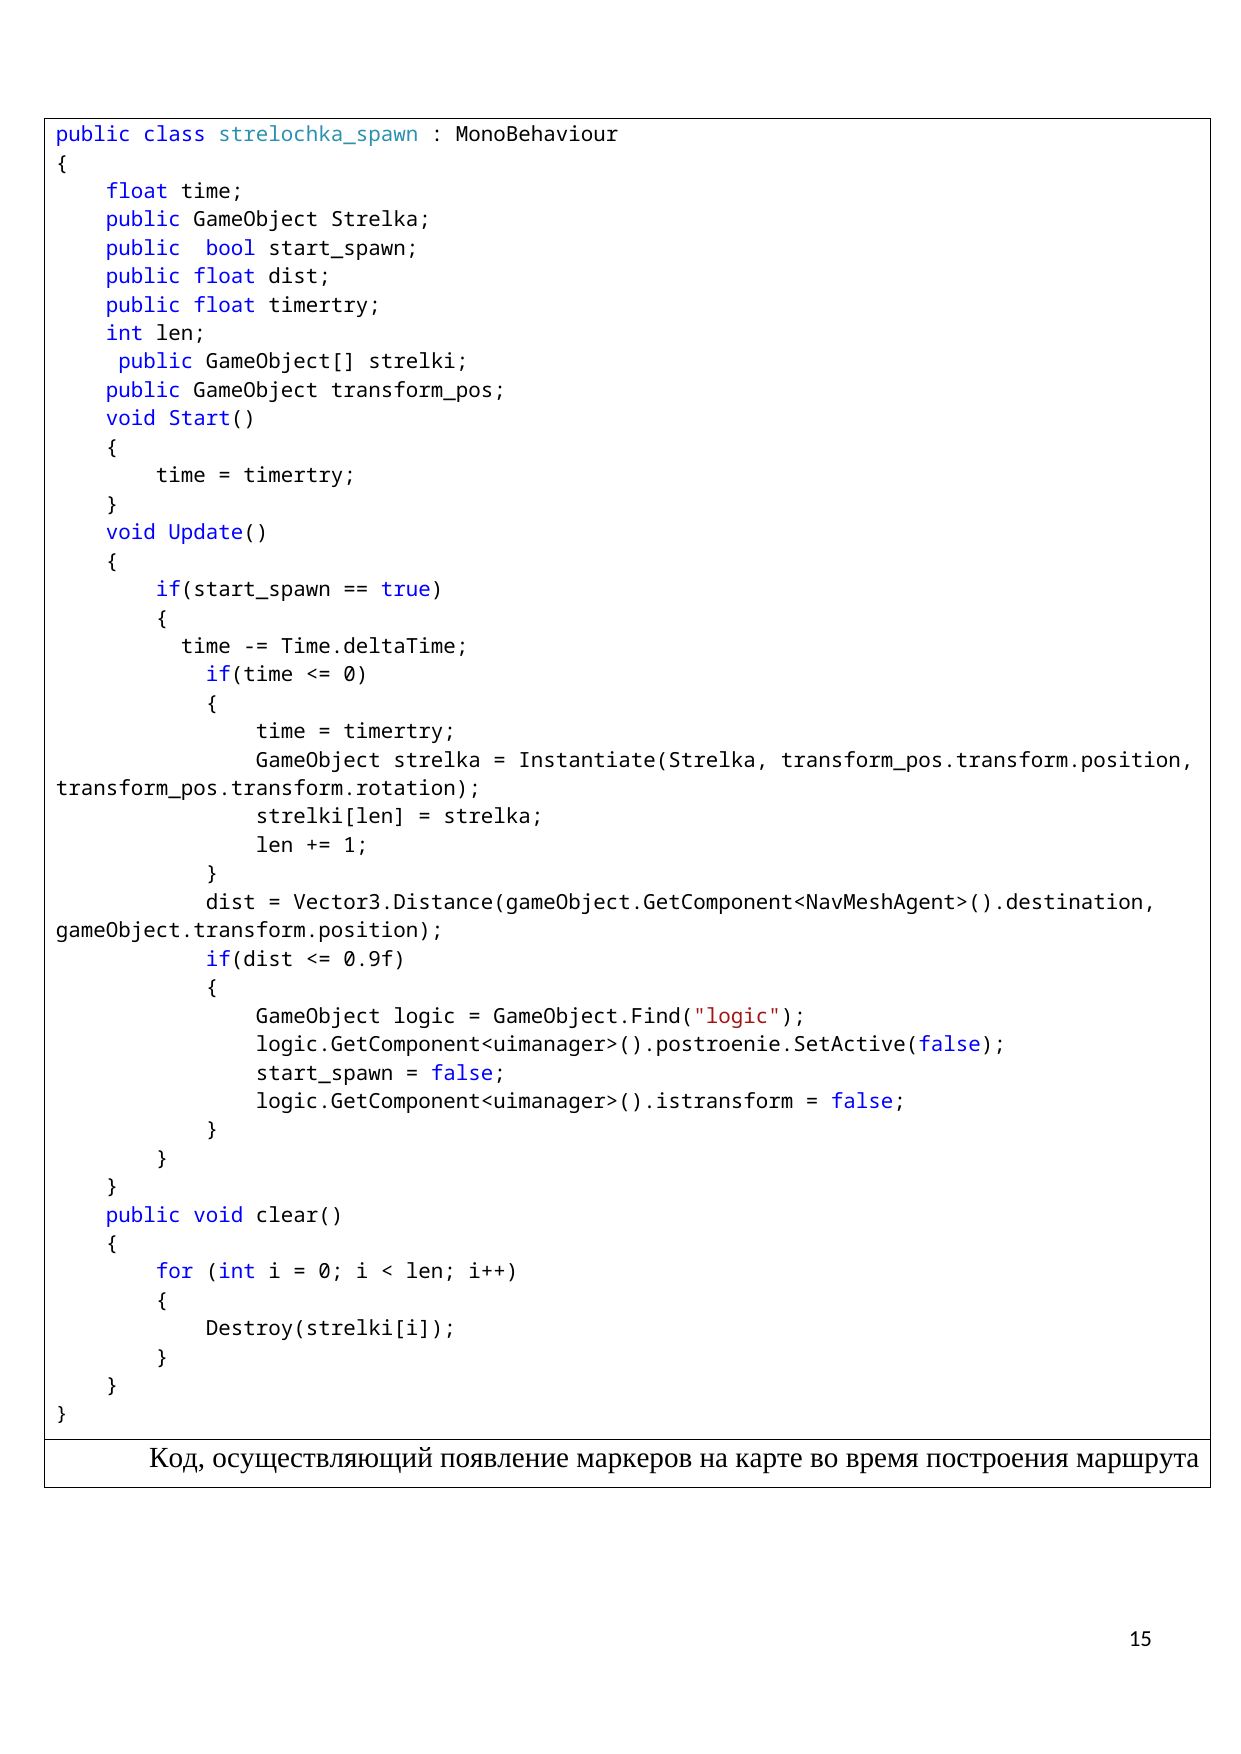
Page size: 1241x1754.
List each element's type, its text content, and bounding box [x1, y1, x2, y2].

table_cell Код, осуществляющий появление маркеров на карте во время построения маршрута [45, 1440, 1210, 1487]
table_header public class strelochka_spawn : MonoBehaviour { float time; public GameObject Strelka; public bool start_spawn; public float dist; public float timertry; int len; public GameObject[] strelki; public GameObject transform_pos; void Start() { time = timertry; } void Update() { if(start_spawn == true) { time -= Time.deltaTime; if(time <= 0) { time = timertry; GameObject strelka = Instantiate(Strelka, transform_pos.transform.position, transform_pos.transform.rotation); strelki[len] = strelka; len += 1; } dist = Vector3.Distance(gameObject.GetComponent<NavMeshAgent>().destination, gameObject.transform.position); if(dist <= 0.9f) { GameObject logic = GameObject.Find("logic"); logic.GetComponent<uimanager>().postroenie.SetActive(false); start_spawn = false; logic.GetComponent<uimanager>().istransform = false; } } } public void clear() { for (int i = 0; i < len; i++) { Destroy(strelki[i]); } } } [45, 119, 1210, 1439]
